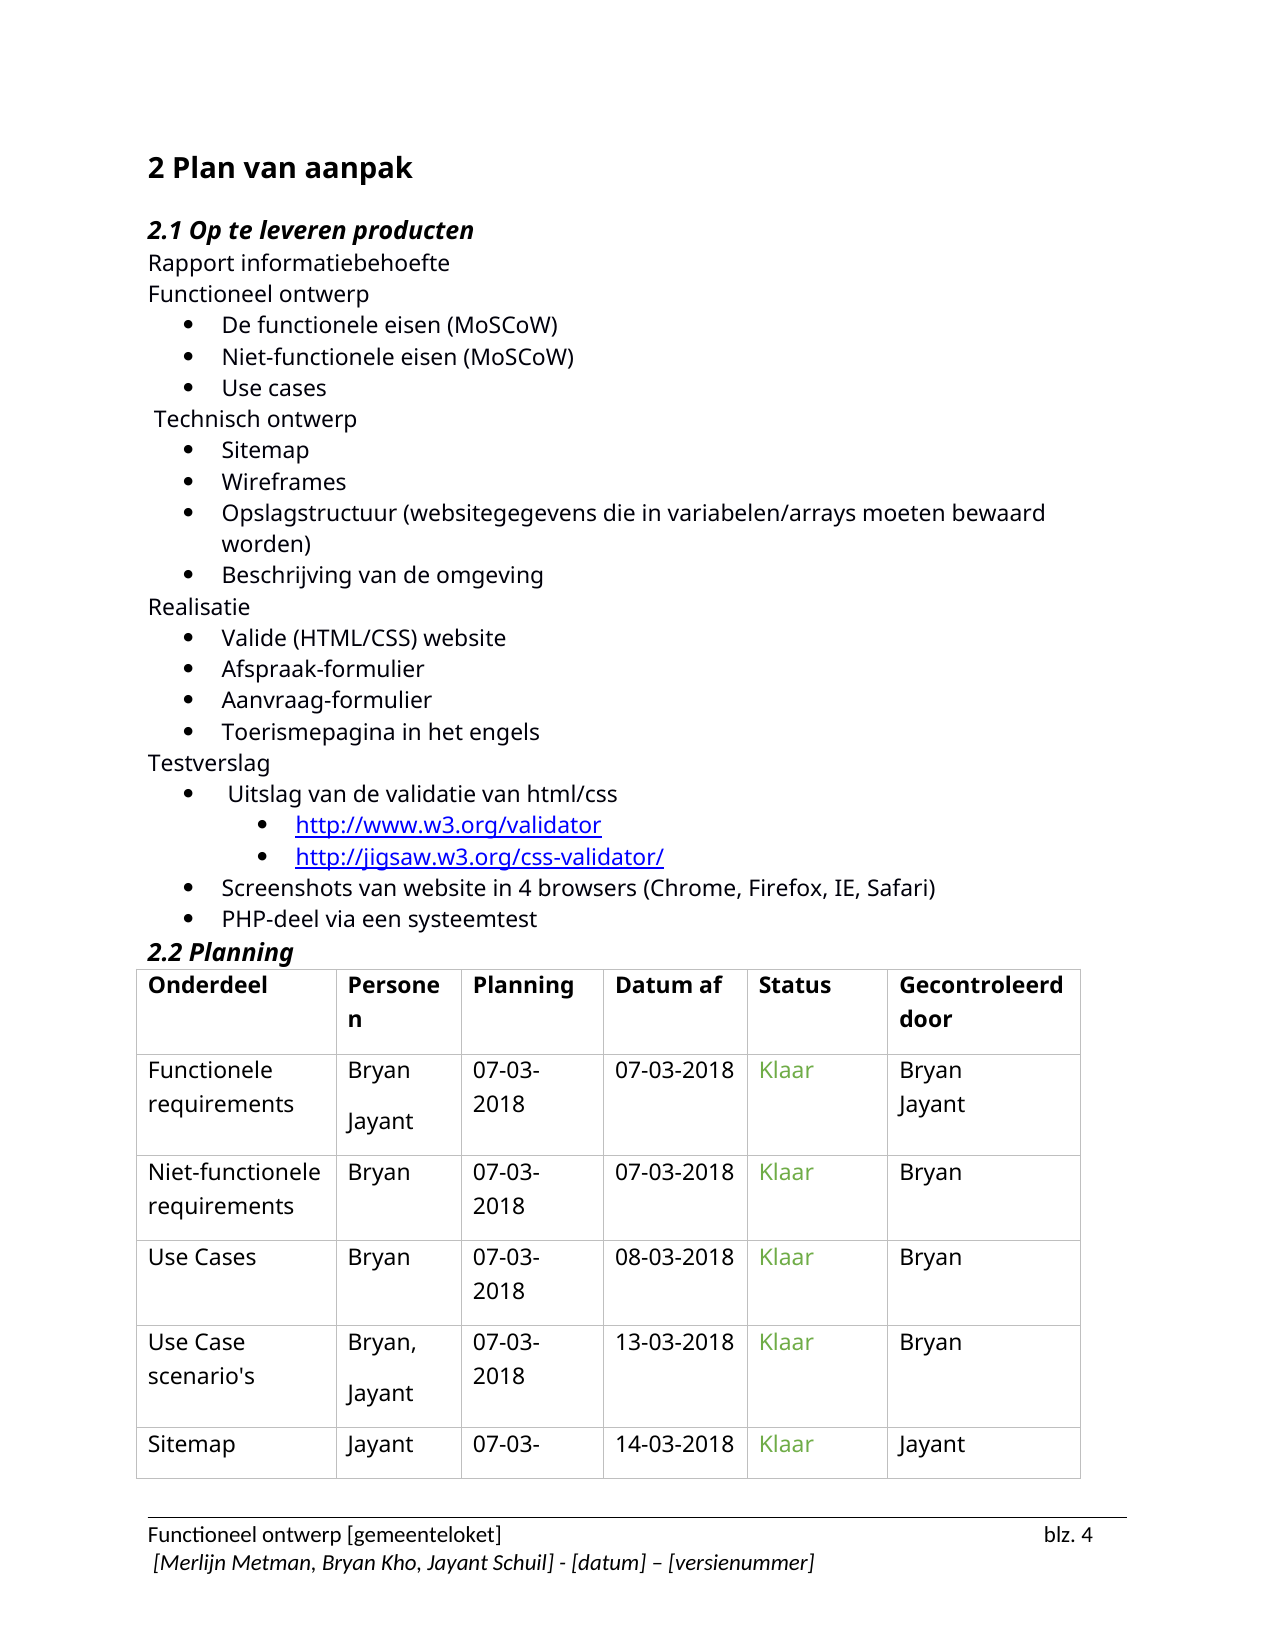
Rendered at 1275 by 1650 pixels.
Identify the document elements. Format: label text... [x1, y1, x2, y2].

subtitle 2 Plan van aanpak [148, 148, 1127, 187]
list Uitslag van de validatie van html/css [184, 778, 1127, 809]
table_cell Bryan [337, 1241, 461, 1325]
table_cell 14-03-2018 [604, 1428, 747, 1478]
list http://jigsaw.w3.org/css-validator/ [258, 841, 1127, 872]
list Use cases [184, 372, 1127, 403]
list Niet-functionele eisen (MoSCoW) [184, 341, 1127, 372]
list De functionele eisen (MoSCoW) [184, 309, 1127, 341]
table_cell Sitemap [137, 1428, 336, 1478]
list Opslagstructuur (websitegegevens die in variabelen/arrays moeten bewaard worden) [184, 497, 1127, 559]
table_cell 13-03-2018 [604, 1326, 747, 1427]
table_cell Bryan Jayant [888, 1055, 1080, 1155]
table_cell 07-03-2018 [604, 1156, 747, 1240]
list Wireframes [184, 466, 1127, 497]
text Realisatie [148, 591, 1127, 622]
table_cell 08-03-2018 [604, 1241, 747, 1325]
table_header Status [748, 970, 887, 1053]
table_cell Use Case scenario's [137, 1326, 336, 1427]
table_cell Bryan [888, 1156, 1080, 1240]
table_cell Use Cases [137, 1241, 336, 1325]
text Functioneel ontwerp [148, 278, 1127, 309]
table_cell Functionele requirements [137, 1055, 336, 1155]
table_cell Klaar [748, 1241, 887, 1325]
table_cell 07-03-2018 [462, 1241, 603, 1325]
table_cell Bryan Jayant [337, 1055, 461, 1155]
subtitle 2.1 Op te leveren producten [148, 213, 1127, 247]
subtitle 2.2 Planning [148, 934, 1127, 968]
table_cell Klaar [748, 1428, 887, 1478]
table_cell Niet-functionele requirements [137, 1156, 336, 1240]
list Valide (HTML/CSS) website [184, 622, 1127, 653]
table_cell Bryan, Jayant [337, 1326, 461, 1427]
table_cell Bryan [337, 1156, 461, 1240]
table_cell Klaar [748, 1156, 887, 1240]
table_cell 07-03-2018 [604, 1055, 747, 1155]
list Beschrijving van de omgeving [184, 559, 1127, 591]
list http://www.w3.org/validator [258, 809, 1127, 841]
text Testverslag [148, 747, 1127, 778]
text Technisch ontwerp [148, 403, 1127, 434]
list Screenshots van website in 4 browsers (Chrome, Firefox, IE, Safari) [184, 872, 1127, 903]
table_cell Bryan [888, 1326, 1080, 1427]
list Aanvraag-formulier [184, 684, 1127, 716]
table_cell 07-03-2018 [462, 1156, 603, 1240]
table_header Personen [337, 970, 461, 1053]
table_header Gecontroleerd door [888, 970, 1080, 1053]
table_cell Klaar [748, 1055, 887, 1155]
table_cell Klaar [748, 1326, 887, 1427]
table_header Onderdeel [137, 970, 336, 1053]
table_cell Bryan [888, 1241, 1080, 1325]
list Sitemap [184, 434, 1127, 466]
list PHP-deel via een systeemtest [184, 903, 1127, 934]
table_cell 07-03-2018 [462, 1326, 603, 1427]
text Rapport informatiebehoefte [148, 247, 1127, 278]
table_cell Jayant [337, 1428, 461, 1478]
table_cell 07-03-2018 [462, 1428, 603, 1478]
list Afspraak-formulier [184, 653, 1127, 684]
table_header Datum af [604, 970, 747, 1053]
table_header Planning [462, 970, 603, 1053]
list Toerismepagina in het engels [184, 716, 1127, 747]
table_cell Jayant Bryan [888, 1428, 1080, 1478]
table_cell 07-03-2018 [462, 1055, 603, 1155]
